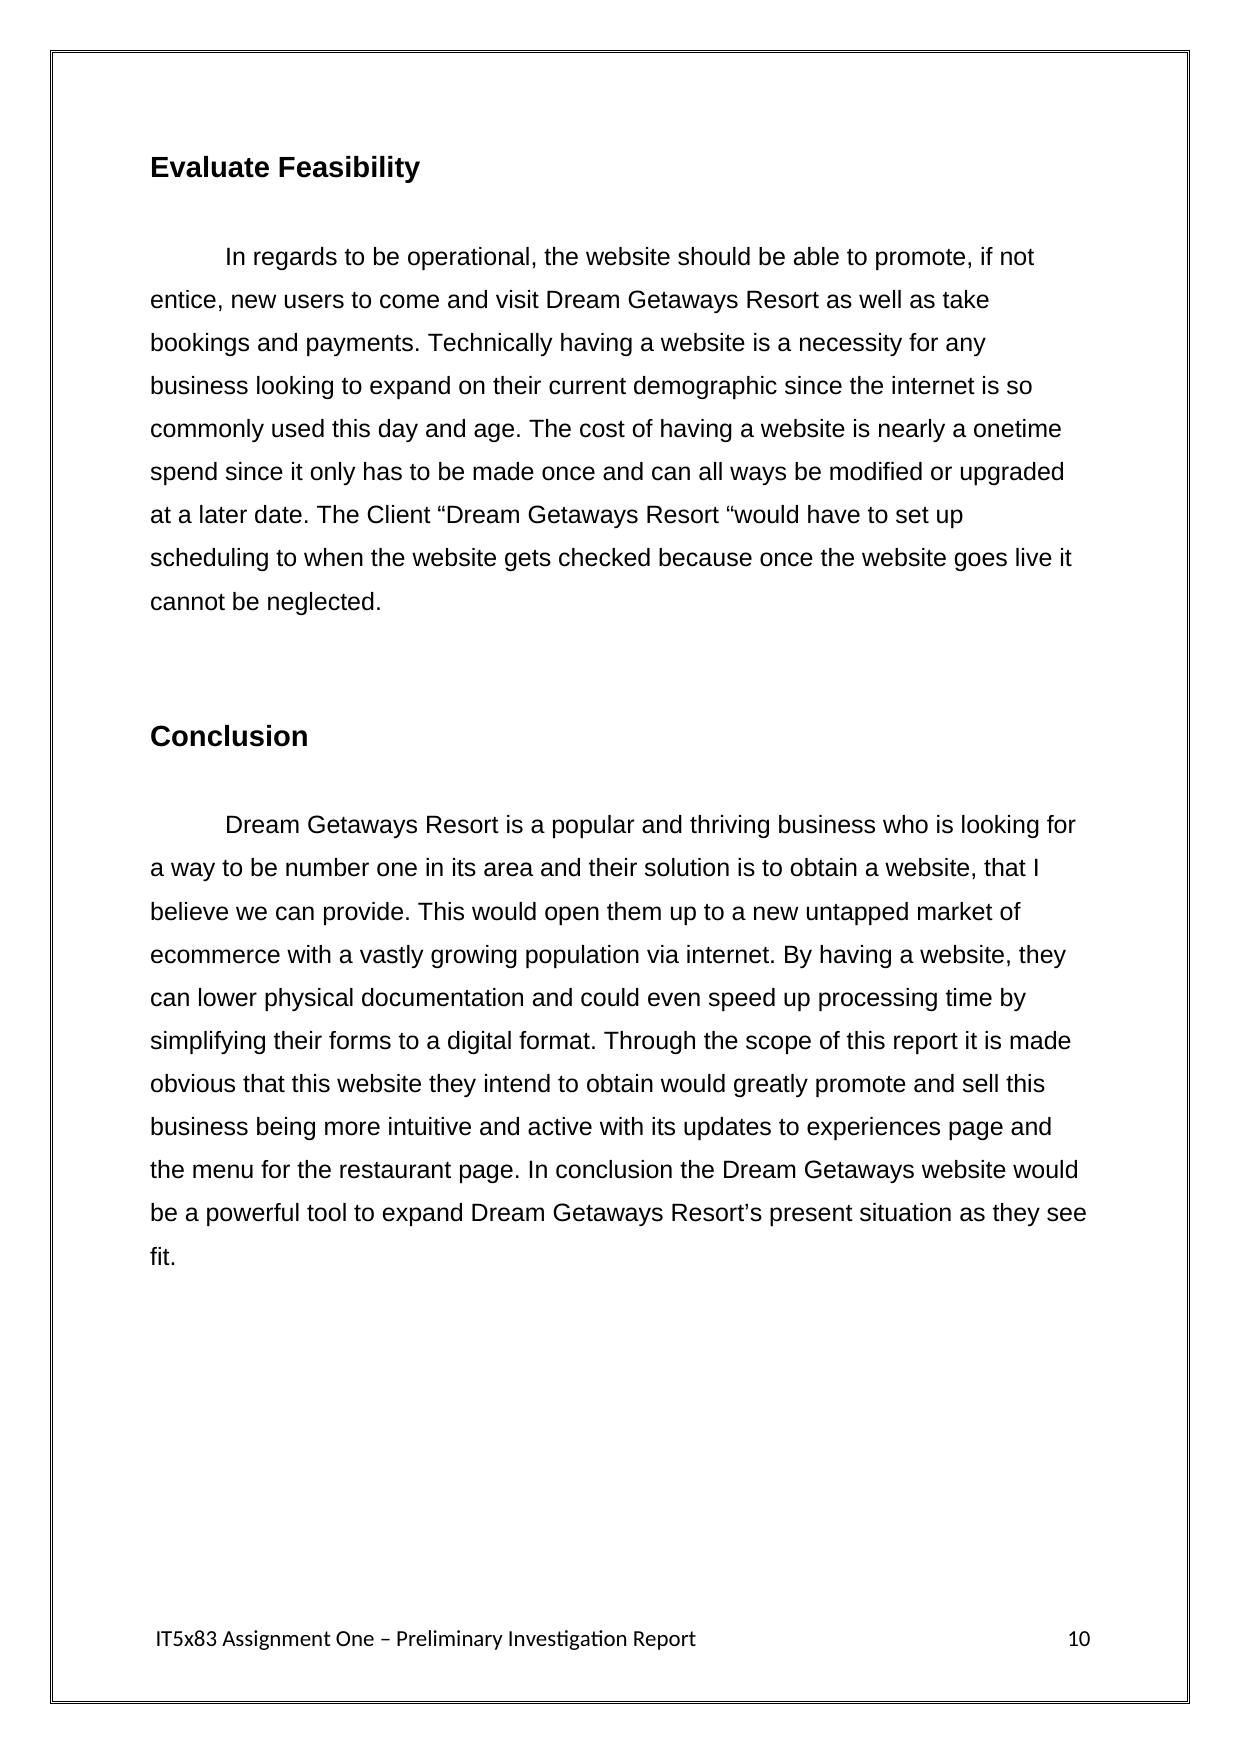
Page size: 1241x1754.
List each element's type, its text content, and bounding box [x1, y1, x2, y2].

text Dream Getaways Resort is a popular and thriving business who is looking for a way to be number one in its area and their solution is to obtain a website, that I believe we can provide. This would open them up to a new untapped market of ecommerce with a vastly growing population via internet. By having a website, they can lower physical documentation and could even speed up processing time by simplifying their forms to a digital format. Through the scope of this report it is made obvious that this website they intend to obtain would greatly promote and sell this business being more intuitive and active with its updates to experiences page and the menu for the restaurant page. In conclusion the Dream Getaways website would be a powerful tool to expand Dream Getaways Resort’s present situation as they see fit. [150, 810, 1090, 1270]
text In regards to be operational, the website should be able to promote, if not entice, new users to come and visit Dream Getaways Resort as well as take bookings and payments. Technically having a website is a necessity for any business looking to expand on their current demographic since the internet is so commonly used this day and age. The cost of having a website is nearly a onetime spend since it only has to be made once and can all ways be modified or upgraded at a later date. The Client “Dream Getaways Resort “would have to set up scheduling to when the website gets checked because once the website goes live it cannot be neglected. [150, 242, 1090, 615]
subtitle Conclusion [150, 719, 1090, 752]
subtitle Evaluate Feasibility [150, 150, 1090, 183]
